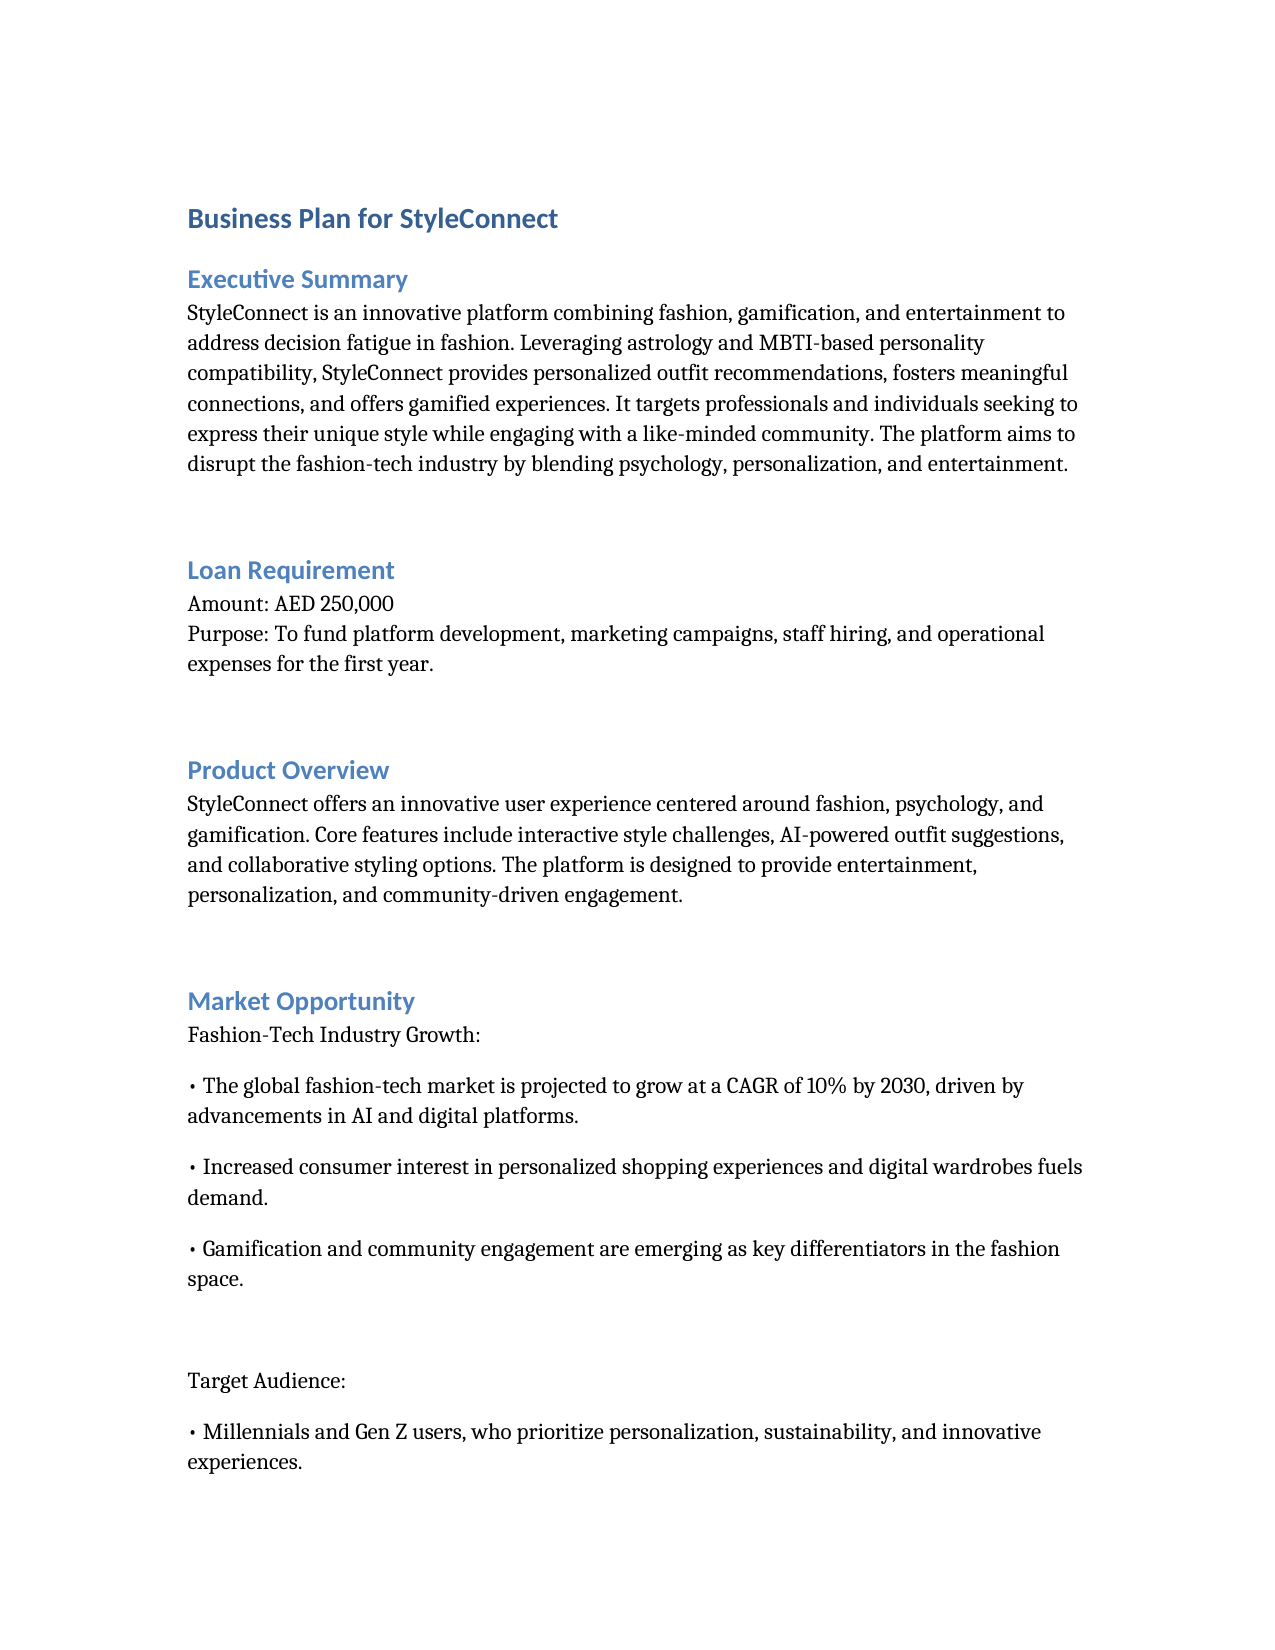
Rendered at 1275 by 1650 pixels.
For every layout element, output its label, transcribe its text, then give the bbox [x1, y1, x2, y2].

text StyleConnect is an innovative platform combining fashion, gamification, and entertainment to address decision fatigue in fashion. Leveraging astrology and MBTI-based personality compatibility, StyleConnect provides personalized outfit recommendations, fosters meaningful connections, and offers gamified experiences. It targets professionals and individuals seeking to express their unique style while engaging with a like-minded community. The platform aims to disrupt the fashion-tech industry by blending psychology, personalization, and entertainment. [187, 300, 1087, 477]
text • Millennials and Gen Z users, who prioritize personalization, sustainability, and innovative experiences. [187, 1419, 1087, 1475]
text Amount: AED 250,000 Purpose: To fund platform development, marketing campaigns, staff hiring, and operational expenses for the first year. [187, 591, 1087, 677]
text StyleConnect offers an innovative user experience centered around fashion, psychology, and gamification. Core features include interactive style challenges, AI-powered outfit suggestions, and collaborative styling options. The platform is designed to provide entertainment, personalization, and community-driven engagement. [187, 791, 1087, 908]
text Target Audience: [187, 1368, 1087, 1394]
subtitle Loan Requirement [187, 553, 1087, 586]
text • The global fashion-tech market is projected to grow at a CAGR of 10% by 2030, driven by advancements in AI and digital platforms. [187, 1073, 1087, 1129]
text • Gamification and community engagement are emerging as key differentiators in the fashion space. [187, 1235, 1087, 1292]
subtitle Product Overview [187, 753, 1087, 786]
subtitle Business Plan for StyleConnect [187, 200, 1087, 236]
subtitle Executive Summary [187, 262, 1087, 295]
text • Increased consumer interest in personalized shopping experiences and digital wardrobes fuels demand. [187, 1154, 1087, 1211]
subtitle Market Opportunity [187, 984, 1087, 1017]
text Fashion-Tech Industry Growth: [187, 1022, 1087, 1048]
